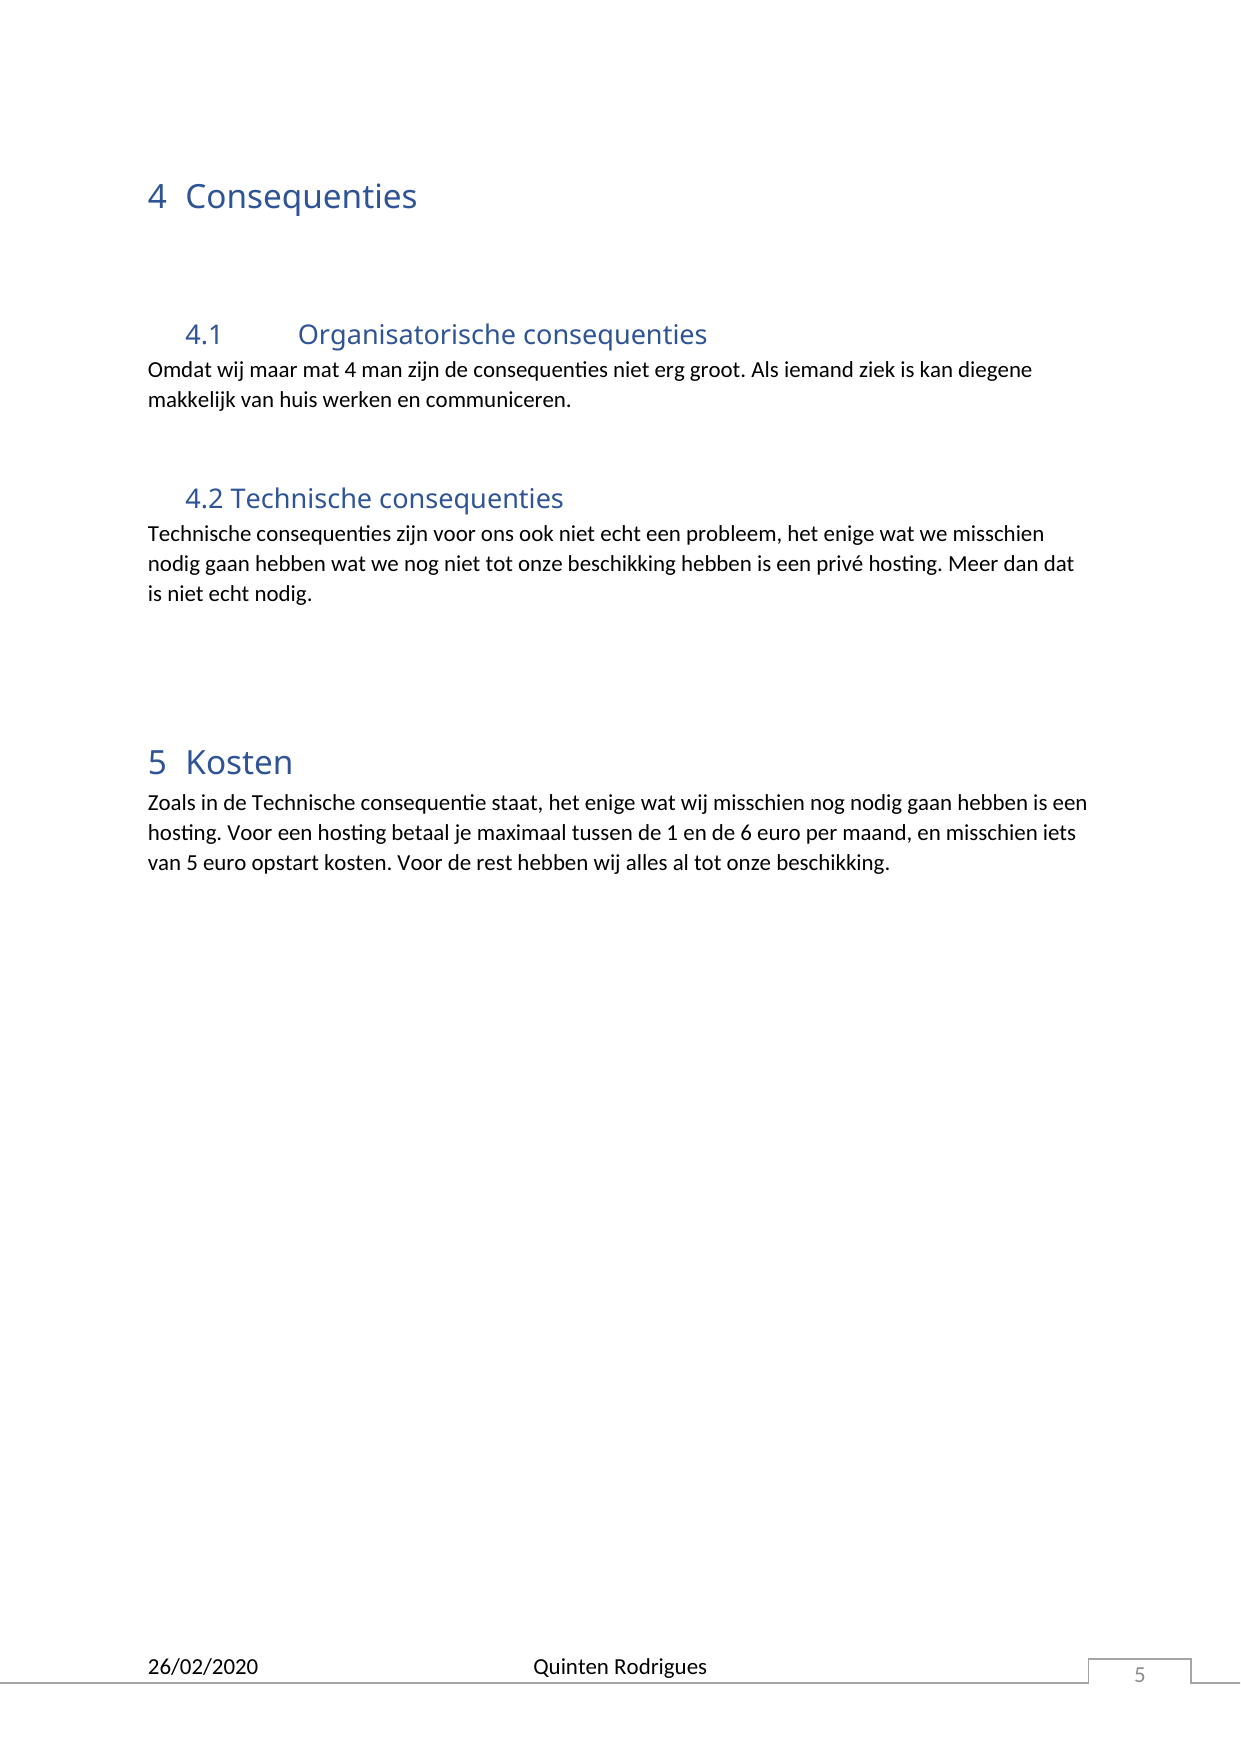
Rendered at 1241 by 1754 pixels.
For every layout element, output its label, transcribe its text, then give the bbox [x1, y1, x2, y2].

list Zoals in de Technische consequentie staat, het enige wat wij misschien nog nodig gaan hebben is een hosting. Voor een hosting betaal je maximaal tussen de 1 en de 6 euro per maand, en misschien iets van 5 euro opstart kosten. Voor de rest hebben wij alles al tot onze beschikking. [148, 788, 1093, 876]
text Omdat wij maar mat 4 man zijn de consequenties niet erg groot. Als iemand ziek is kan diegene makkelijk van huis werken en communiceren. [148, 355, 1093, 413]
text Technische consequenties zijn voor ons ook niet echt een probleem, het enige wat we misschien nodig gaan hebben wat we nog niet tot onze beschikking hebben is een privé hosting. Meer dan dat is niet echt nodig. [148, 519, 1093, 607]
subtitle Organisatorische consequenties [185, 315, 1093, 352]
subtitle 4.2 Technische consequenties [148, 479, 1093, 516]
subtitle Consequenties [148, 173, 1093, 218]
subtitle Kosten [148, 739, 1093, 784]
